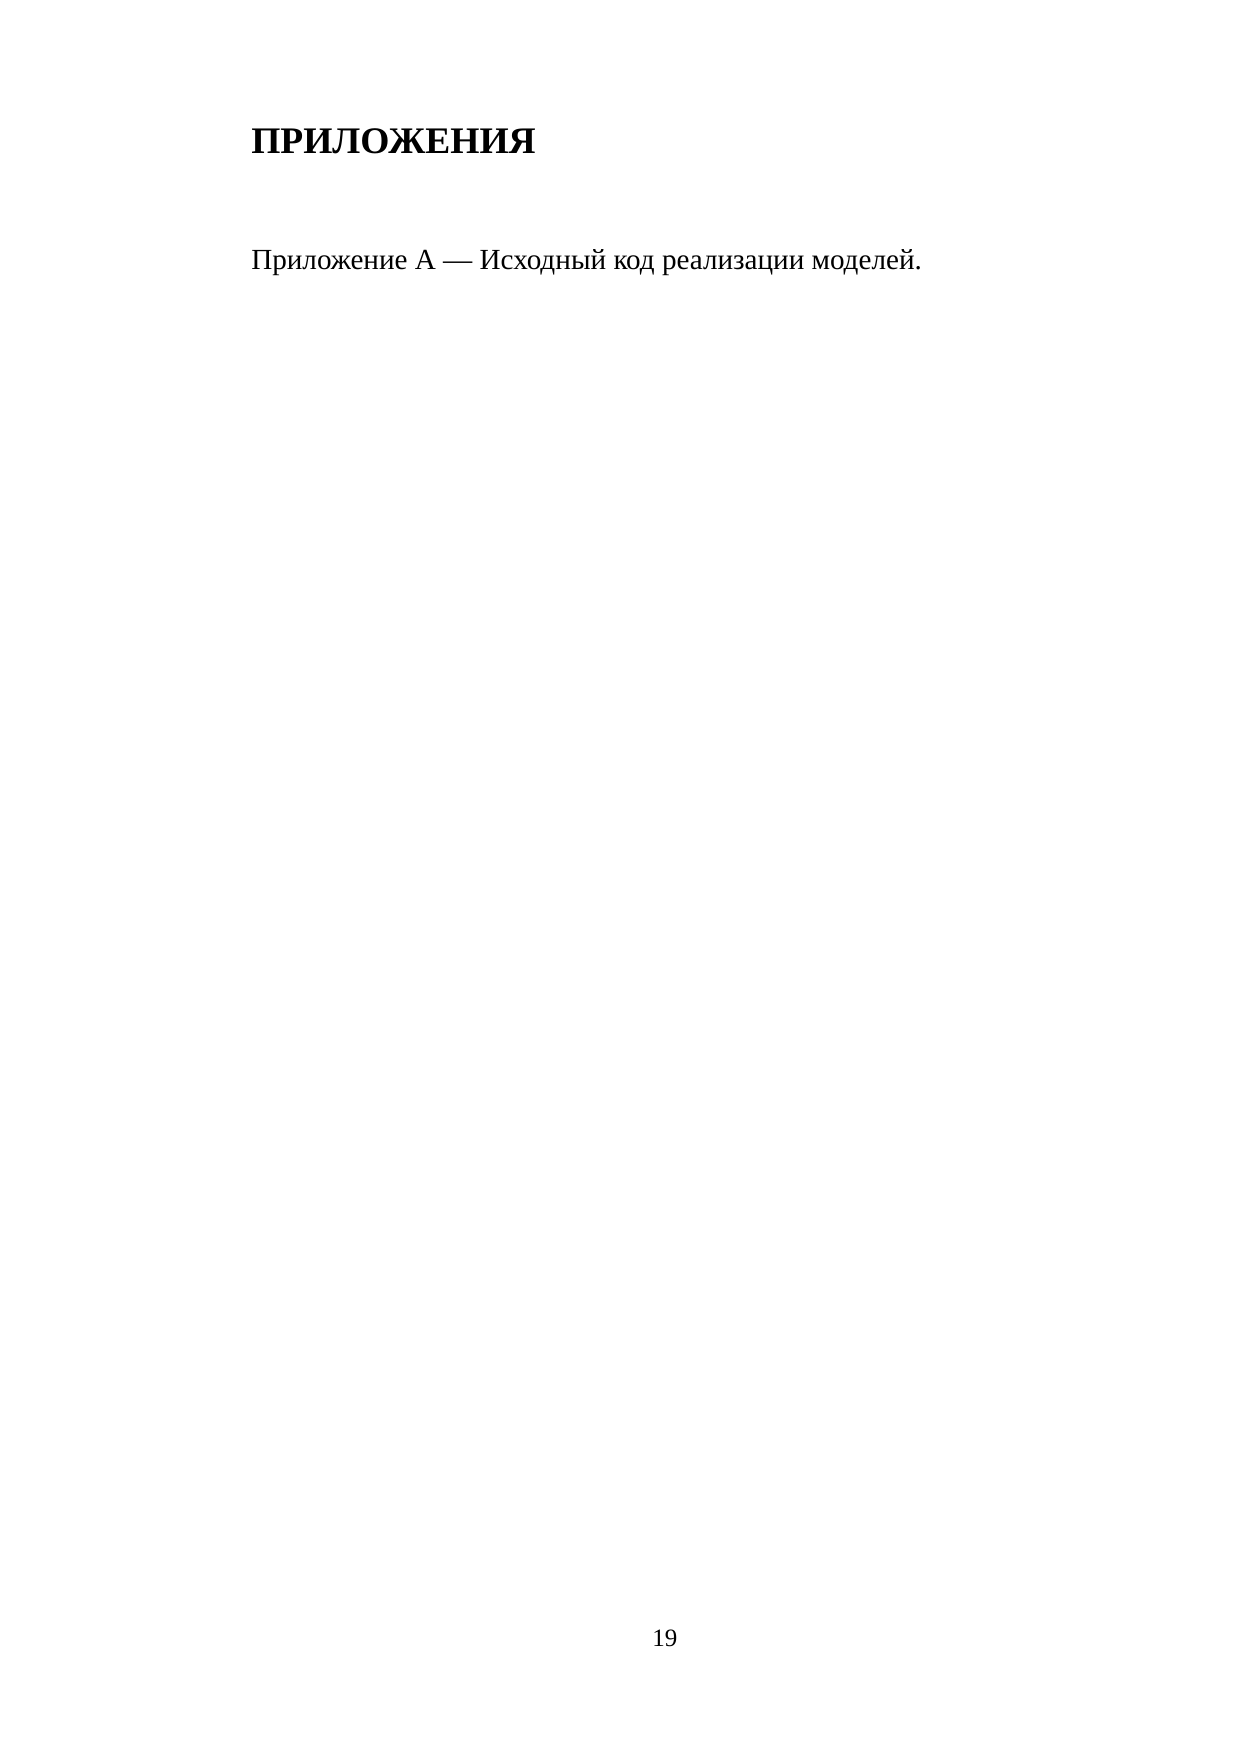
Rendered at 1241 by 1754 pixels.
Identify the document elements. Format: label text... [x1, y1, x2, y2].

text ПРИЛОЖЕНИЯ [177, 118, 1152, 161]
text Приложение А — Исходный код реализации моделей. [177, 242, 1152, 275]
